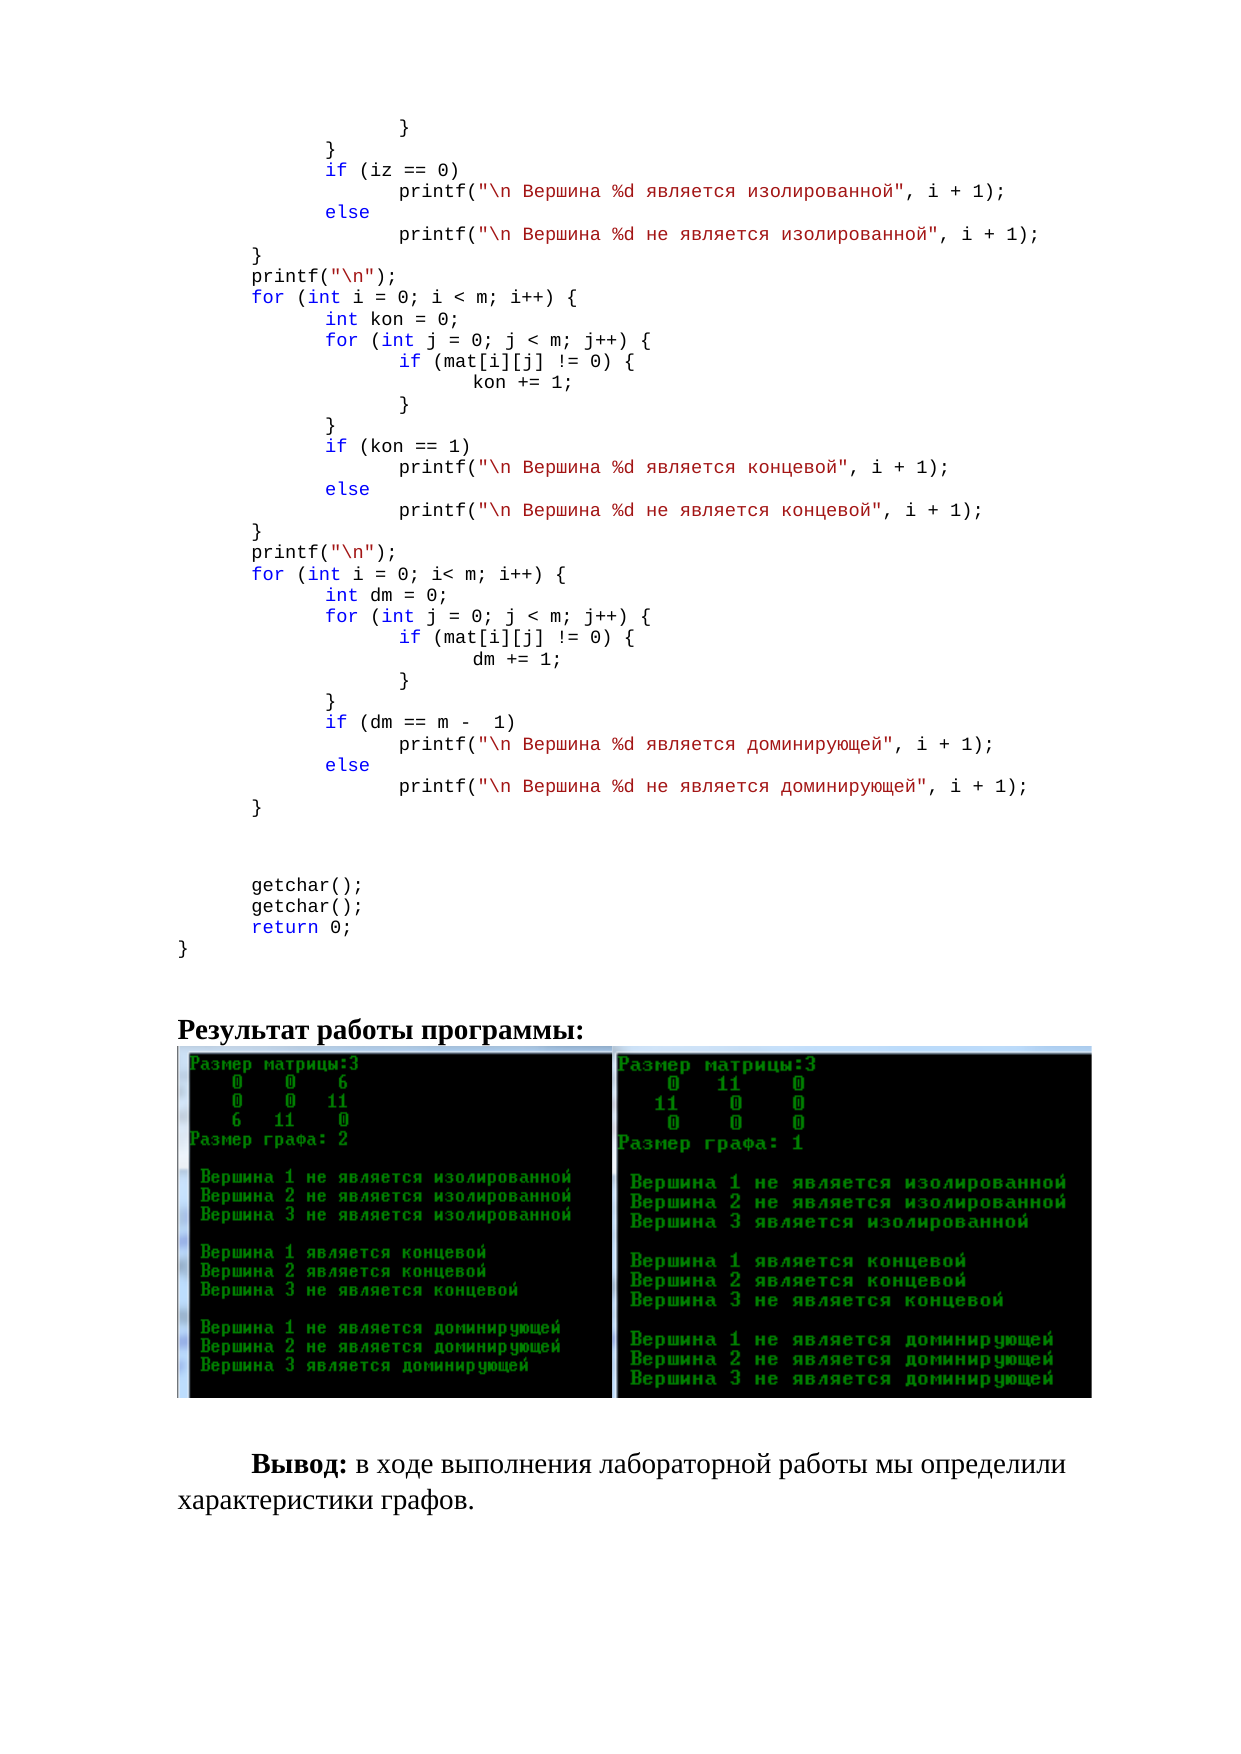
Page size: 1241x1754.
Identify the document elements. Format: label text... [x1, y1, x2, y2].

text return 0; [177, 918, 1152, 939]
text for (int j = 0; j < m; j++) { [177, 607, 1152, 628]
text } [177, 939, 1152, 960]
text } [177, 246, 1152, 267]
text Результат работы программы: [177, 1012, 1152, 1046]
text getchar(); [177, 875, 1152, 897]
text printf("\n Вершина %d не является концевой", i + 1); [177, 501, 1152, 522]
text else [177, 203, 1152, 224]
picture [177, 1046, 1092, 1398]
text Вывод: в ходе выполнения лабораторной работы мы определили характеристики графов. [177, 1446, 1152, 1515]
text getchar(); [177, 897, 1152, 918]
text printf("\n Вершина %d является изолированной", i + 1); [177, 182, 1152, 203]
text else [177, 756, 1152, 777]
text printf("\n Вершина %d является концевой", i + 1); [177, 458, 1152, 479]
text } [177, 798, 1152, 819]
text printf("\n Вершина %d является доминирующей", i + 1); [177, 734, 1152, 756]
text printf("\n"); [177, 543, 1152, 564]
text } [177, 522, 1152, 543]
text int dm = 0; [177, 586, 1152, 607]
text } [177, 416, 1152, 437]
text } [177, 692, 1152, 713]
text printf("\n"); [177, 267, 1152, 288]
text if (mat[i][j] != 0) { [177, 352, 1152, 373]
text dm += 1; [177, 649, 1152, 671]
text if (dm == m - 1) [177, 713, 1152, 734]
text for (int j = 0; j < m; j++) { [177, 331, 1152, 352]
text printf("\n Вершина %d не является доминирующей", i + 1); [177, 777, 1152, 798]
text } [177, 394, 1152, 416]
text } [177, 118, 1152, 139]
text if (kon == 1) [177, 437, 1152, 458]
text kon += 1; [177, 373, 1152, 394]
text for (int i = 0; i < m; i++) { [177, 288, 1152, 309]
text } [177, 139, 1152, 161]
text int kon = 0; [177, 309, 1152, 331]
text printf("\n Вершина %d не является изолированной", i + 1); [177, 224, 1152, 246]
text if (iz == 0) [177, 161, 1152, 182]
text if (mat[i][j] != 0) { [177, 628, 1152, 649]
text for (int i = 0; i< m; i++) { [177, 564, 1152, 586]
text } [177, 671, 1152, 692]
text else [177, 479, 1152, 501]
